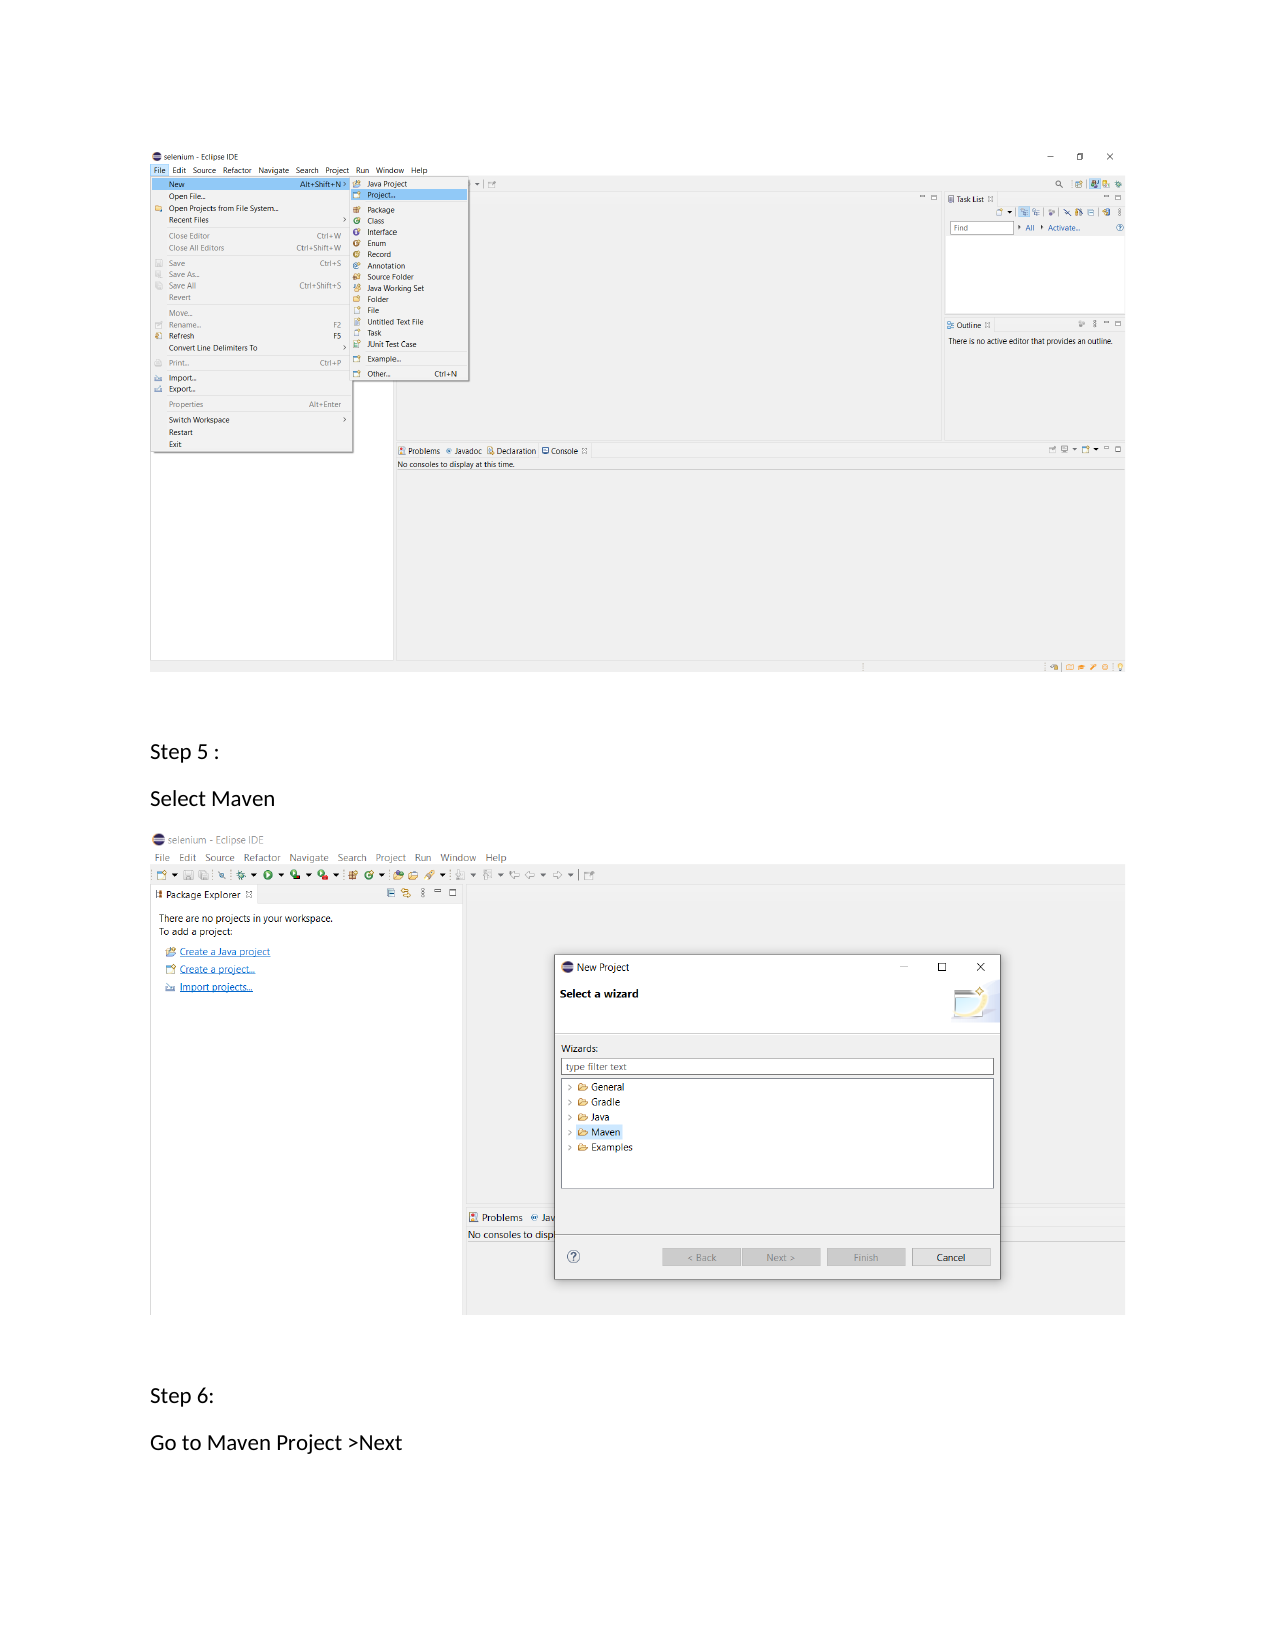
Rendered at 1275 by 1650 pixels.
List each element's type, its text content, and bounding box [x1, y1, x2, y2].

text Select Maven [150, 784, 1125, 812]
text Step 5 : [150, 737, 1125, 765]
text Go to Maven Project >Next [150, 1428, 1125, 1456]
text Step 6: [150, 1381, 1125, 1409]
picture [150, 150, 1125, 672]
picture [150, 830, 1125, 1315]
